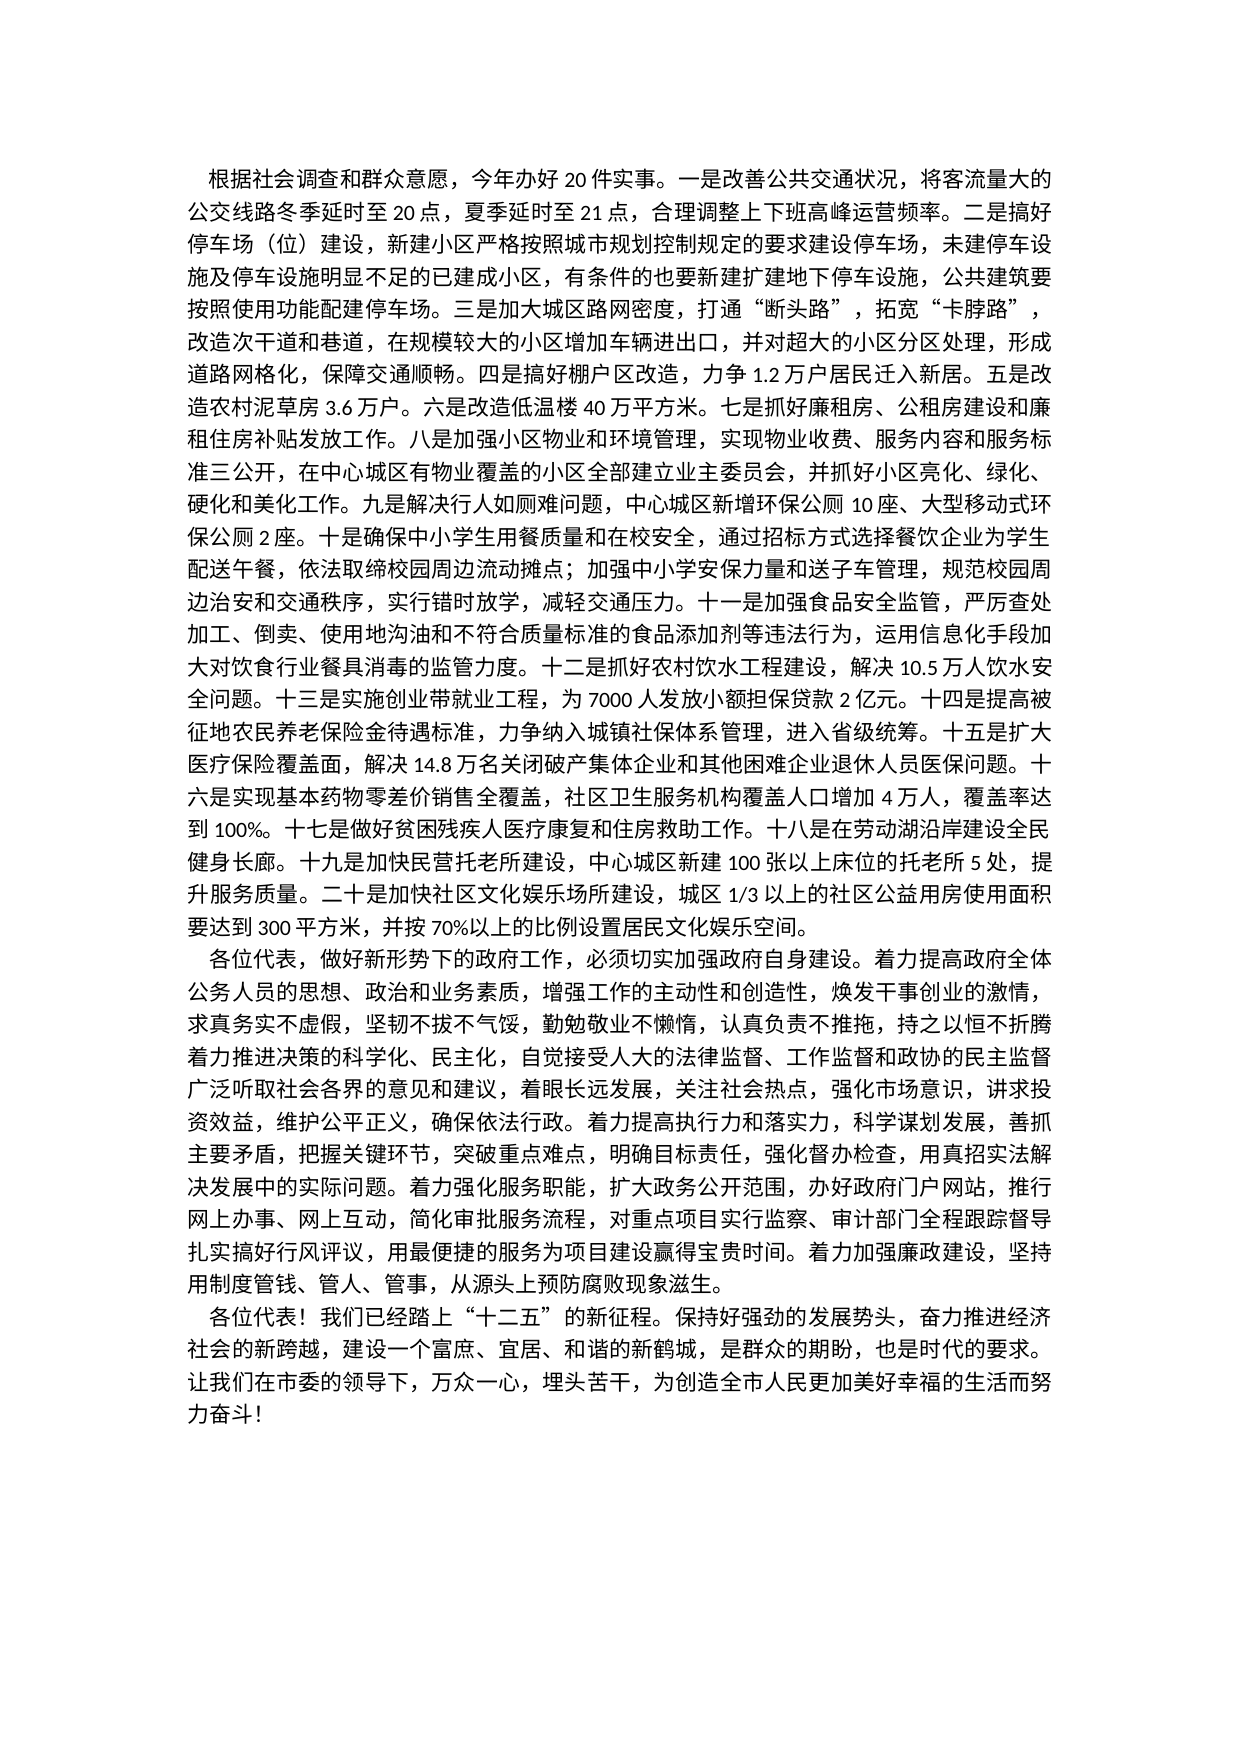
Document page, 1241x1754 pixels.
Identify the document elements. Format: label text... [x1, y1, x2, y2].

text 各位代表！我们已经踏上“十二五”的新征程。保持好强劲的发展势头，奋力推进经济社会的新跨越，建设一个富庶、宜居、和谐的新鹤城，是群众的期盼，也是时代的要求。让我们在市委的领导下，万众一心，埋头苦干，为创造全市人民更加美好幸福的生活而努力奋斗！ [187, 1299, 1053, 1429]
text 各位代表，做好新形势下的政府工作，必须切实加强政府自身建设。着力提高政府全体公务人员的思想、政治和业务素质，增强工作的主动性和创造性，焕发干事创业的激情，求真务实不虚假，坚韧不拔不气馁，勤勉敬业不懒惰，认真负责不推拖，持之以恒不折腾。着力推进决策的科学化、民主化，自觉接受人大的法律监督、工作监督和政协的民主监督，广泛听取社会各界的意见和建议，着眼长远发展，关注社会热点，强化市场意识，讲求投资效益，维护公平正义，确保依法行政。着力提高执行力和落实力，科学谋划发展，善抓主要矛盾，把握关键环节，突破重点难点，明确目标责任，强化督办检查，用真招实法解决发展中的实际问题。着力强化服务职能，扩大政务公开范围，办好政府门户网站，推行网上办事、网上互动，简化审批服务流程，对重点项目实行监察、审计部门全程跟踪督导，扎实搞好行风评议，用最便捷的服务为项目建设赢得宝贵时间。着力加强廉政建设，坚持用制度管钱、管人、管事，从源头上预防腐败现象滋生。 [187, 942, 1053, 1299]
text 根据社会调查和群众意愿，今年办好20件实事。一是改善公共交通状况，将客流量大的公交线路冬季延时至20点，夏季延时至21点，合理调整上下班高峰运营频率。二是搞好停车场（位）建设，新建小区严格按照城市规划控制规定的要求建设停车场，未建停车设施及停车设施明显不足的已建成小区，有条件的也要新建扩建地下停车设施，公共建筑要按照使用功能配建停车场。三是加大城区路网密度，打通“断头路”，拓宽“卡脖路”，改造次干道和巷道，在规模较大的小区增加车辆进出口，并对超大的小区分区处理，形成道路网格化，保障交通顺畅。四是搞好棚户区改造，力争1.2万户居民迁入新居。五是改造农村泥草房3.6万户。六是改造低温楼40万平方米。七是抓好廉租房、公租房建设和廉租住房补贴发放工作。八是加强小区物业和环境管理，实现物业收费、服务内容和服务标准三公开，在中心城区有物业覆盖的小区全部建立业主委员会，并抓好小区亮化、绿化、硬化和美化工作。九是解决行人如厕难问题，中心城区新增环保公厕10座、大型移动式环保公厕2座。十是确保中小学生用餐质量和在校安全，通过招标方式选择餐饮企业为学生配送午餐，依法取缔校园周边流动摊点；加强中小学安保力量和送子车管理，规范校园周边治安和交通秩序，实行错时放学，减轻交通压力。十一是加强食品安全监管，严厉查处加工、倒卖、使用地沟油和不符合质量标准的食品添加剂等违法行为，运用信息化手段加大对饮食行业餐具消毒的监管力度。十二是抓好农村饮水工程建设，解决10.5万人饮水安全问题。十三是实施创业带就业工程，为7000人发放小额担保贷款2亿元。十四是提高被征地农民养老保险金待遇标准，力争纳入城镇社保体系管理，进入省级统筹。十五是扩大医疗保险覆盖面，解决14.8万名关闭破产集体企业和其他困难企业退休人员医保问题。十六是实现基本药物零差价销售全覆盖，社区卫生服务机构覆盖人口增加4万人，覆盖率达到100%。十七是做好贫困残疾人医疗康复和住房救助工作。十八是在劳动湖沿岸建设全民健身长廊。十九是加快民营托老所建设，中心城区新建100张以上床位的托老所5处，提升服务质量。二十是加快社区文化娱乐场所建设，城区1/3以上的社区公益用房使用面积要达到300平方米，并按70%以上的比例设置居民文化娱乐空间。 [187, 162, 1053, 942]
